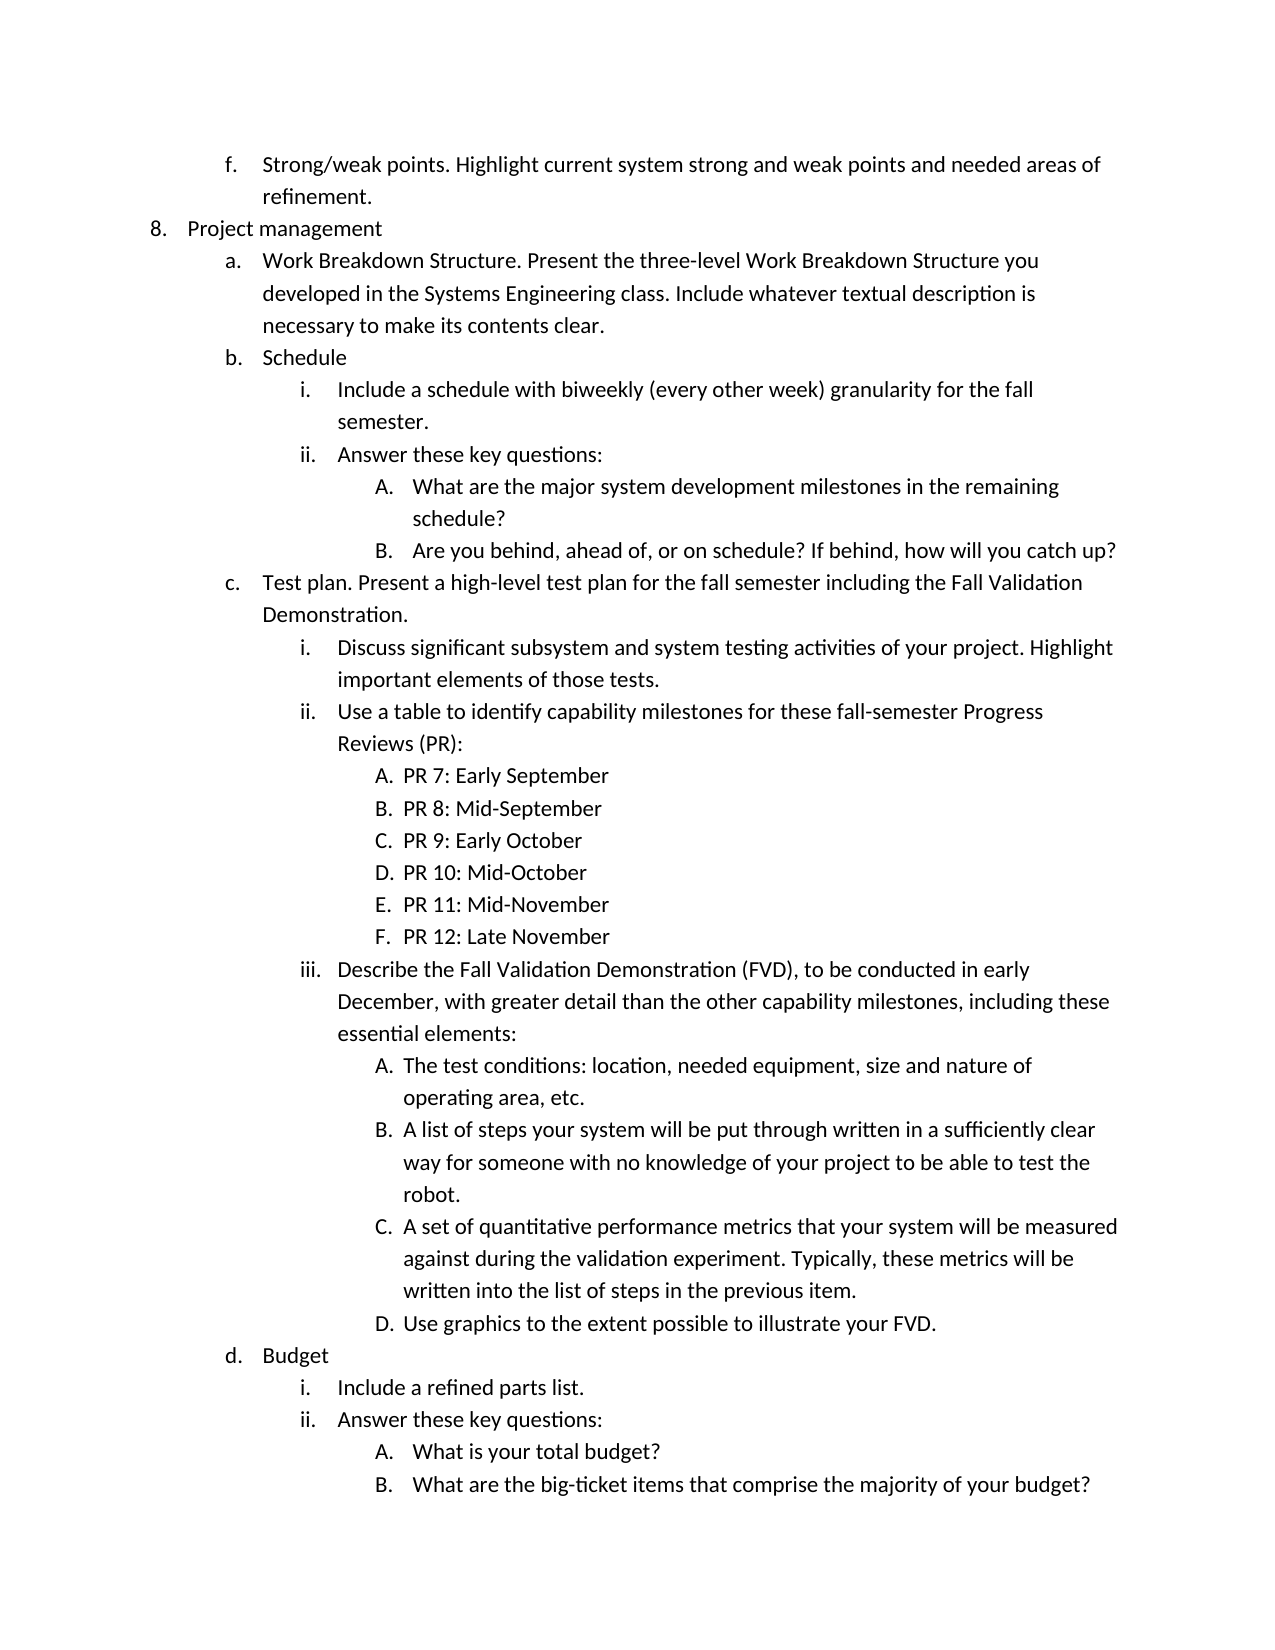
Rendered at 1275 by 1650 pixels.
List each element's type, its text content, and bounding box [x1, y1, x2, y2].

list What are the big-ticket items that comprise the majority of your budget? [375, 1470, 1125, 1498]
list PR 10: Mid-October [375, 858, 1125, 886]
list PR 9: Early October [375, 826, 1125, 854]
list Project management [150, 214, 1125, 242]
list The test conditions: location, needed equipment, size and nature of operating area, etc. [375, 1051, 1125, 1111]
list Strong/weak points. Highlight current system strong and weak points and needed areas of refinement. [225, 150, 1125, 210]
list Include a schedule with biweekly (every other week) granularity for the fall semester. [300, 375, 1125, 436]
list Discuss significant subsystem and system testing activities of your project. Highlight important elements of those tests. [300, 633, 1125, 693]
list Test plan. Present a high-level test plan for the fall semester including the Fall Validation Demonstration. [225, 568, 1125, 629]
list Answer these key questions: [300, 440, 1125, 468]
list Use a table to identify capability milestones for these fall-semester Progress Reviews (PR): [300, 697, 1125, 757]
list Budget [225, 1341, 1125, 1369]
list PR 8: Mid-September [375, 794, 1125, 822]
list Are you behind, ahead of, or on schedule? If behind, how will you catch up? [375, 536, 1125, 564]
list PR 11: Mid-November [375, 890, 1125, 918]
list Schedule [225, 343, 1125, 371]
list Work Breakdown Structure. Present the three-level Work Breakdown Structure you developed in the Systems Engineering class. Include whatever textual description is necessary to make its contents clear. [225, 247, 1125, 339]
list A set of quantitative performance metrics that your system will be measured against during the validation experiment. Typically, these metrics will be written into the list of steps in the previous item. [375, 1212, 1125, 1304]
list Answer these key questions: [300, 1405, 1125, 1433]
list Describe the Fall Validation Demonstration (FVD), to be conducted in early December, with greater detail than the other capability milestones, including these essential elements: [300, 955, 1125, 1047]
list What is your total budget? [375, 1437, 1125, 1466]
list A list of steps your system will be put through written in a sufficiently clear way for someone with no knowledge of your project to be able to test the robot. [375, 1116, 1125, 1208]
list Include a refined parts list. [300, 1373, 1125, 1401]
list Use graphics to the extent possible to illustrate your FVD. [375, 1309, 1125, 1337]
list What are the major system development milestones in the remaining schedule? [375, 472, 1125, 532]
list PR 7: Early September [375, 762, 1125, 789]
list PR 12: Late November [375, 922, 1125, 951]
